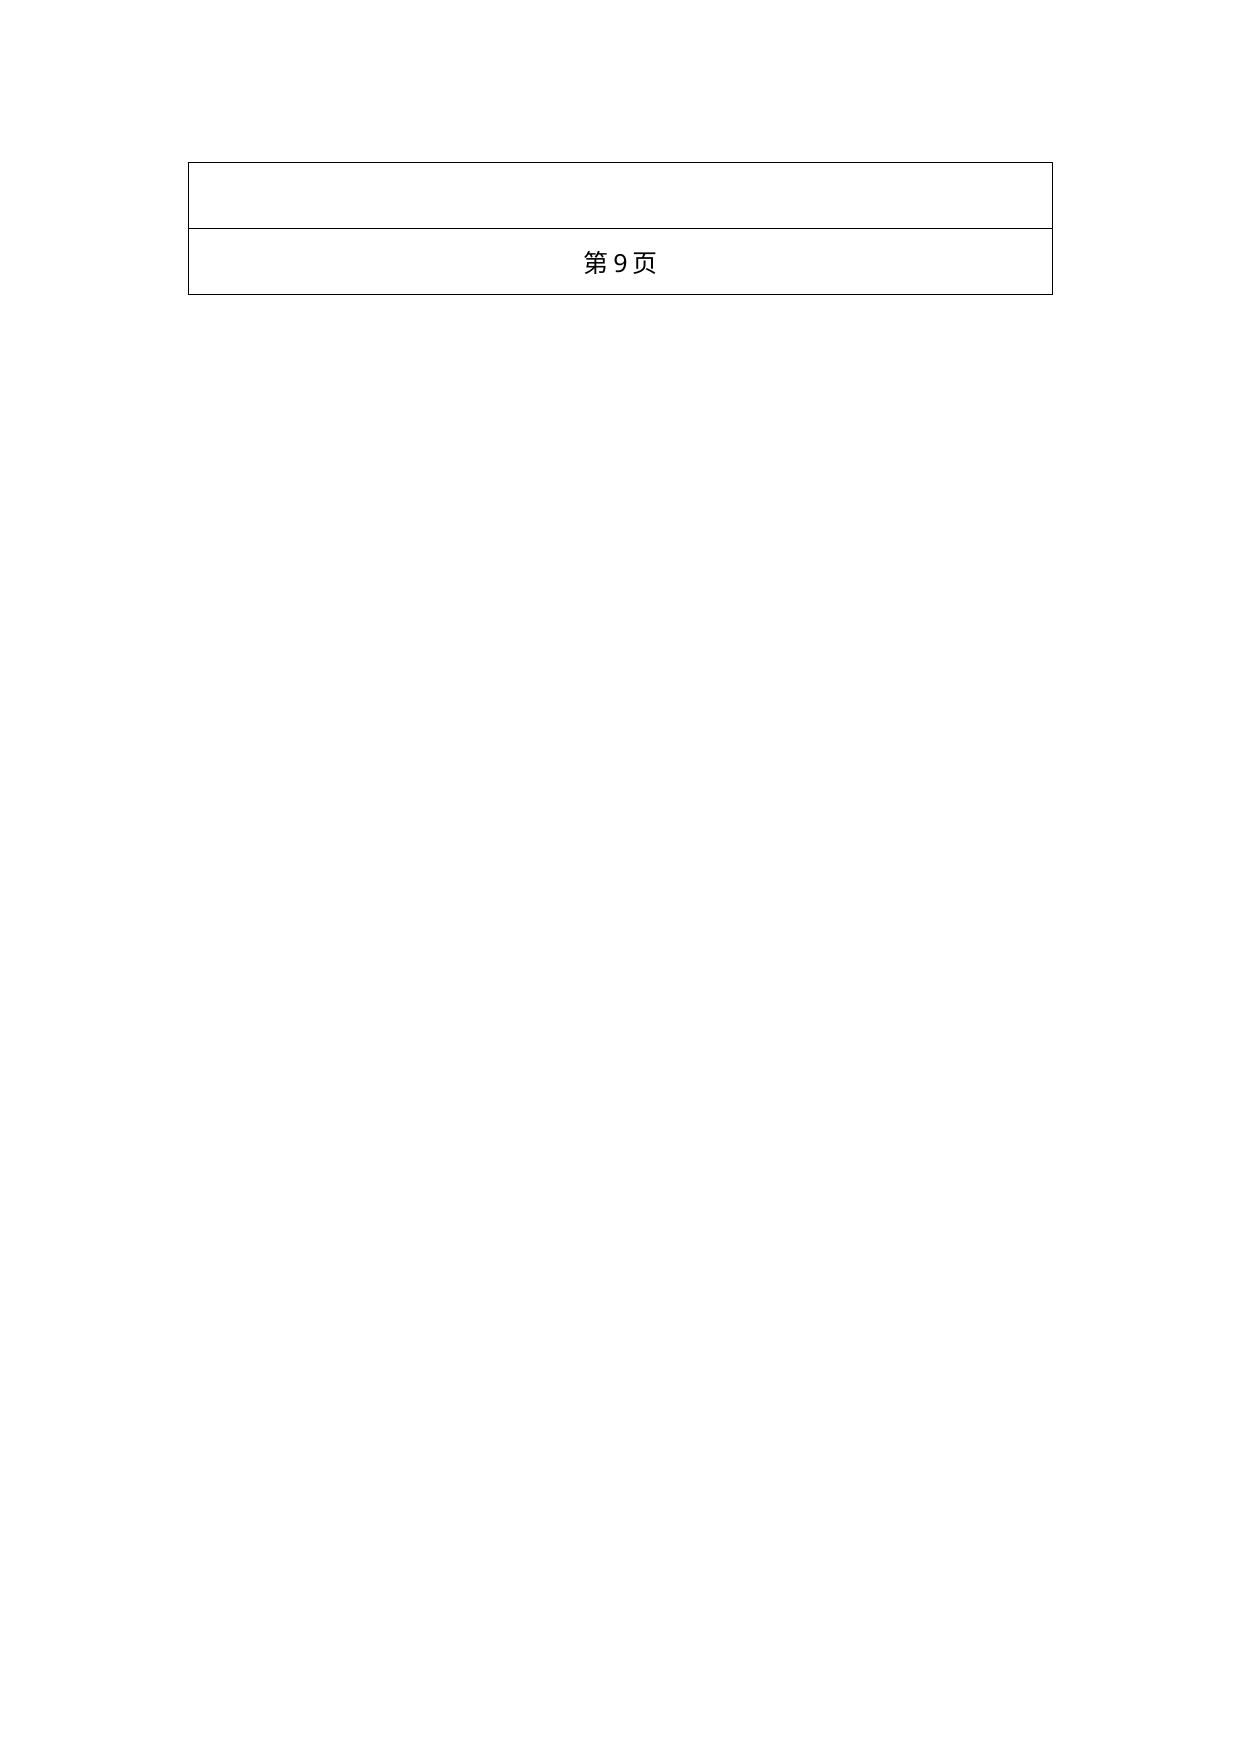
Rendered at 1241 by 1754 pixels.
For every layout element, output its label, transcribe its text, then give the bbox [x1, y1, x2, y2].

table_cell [189, 163, 1052, 228]
table_cell 第9页 [189, 229, 1052, 294]
